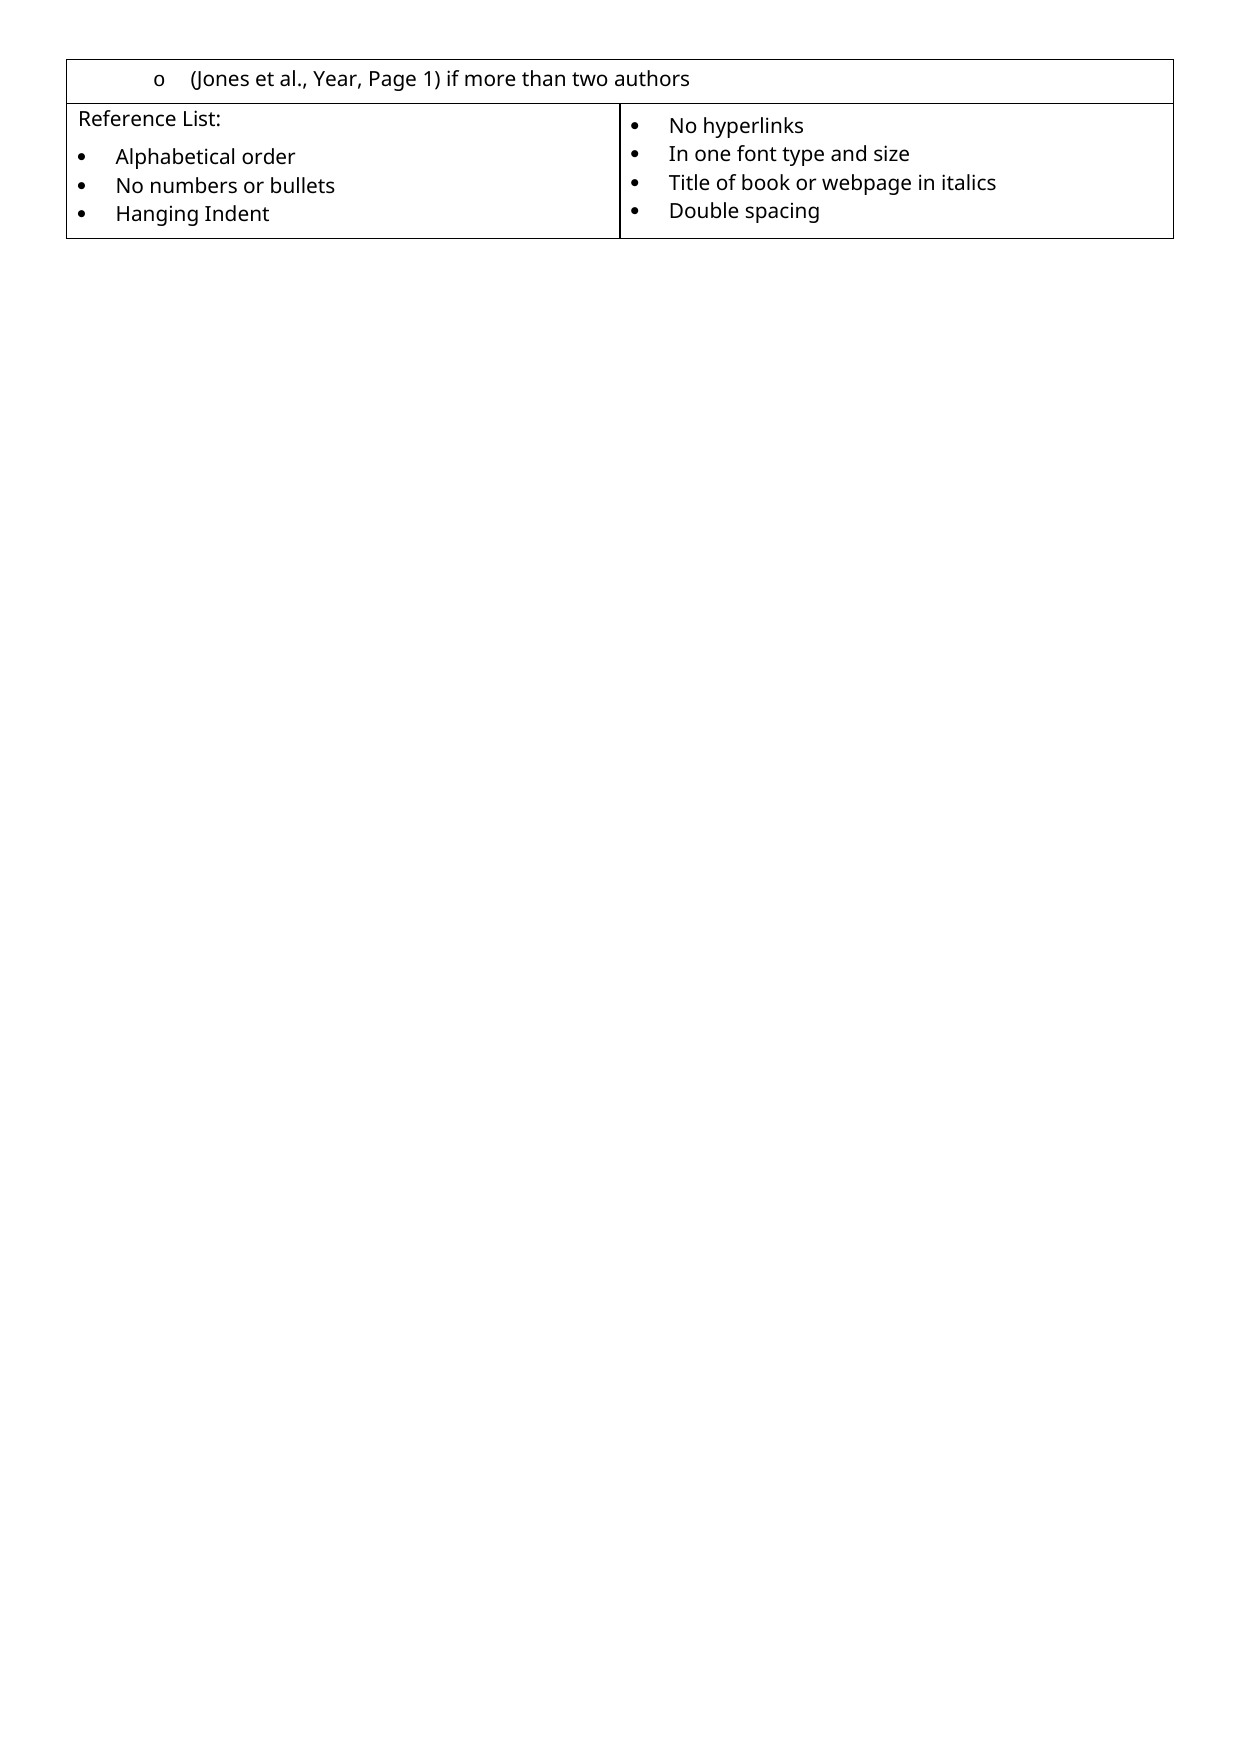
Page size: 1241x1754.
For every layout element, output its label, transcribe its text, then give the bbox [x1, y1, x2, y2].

table_cell No hyperlinks In one font type and size Title of book or webpage in italics Double spacing [621, 104, 1173, 238]
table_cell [67, 60, 1173, 103]
table_cell Reference List: Alphabetical order No numbers or bullets Hanging Indent [67, 104, 619, 238]
